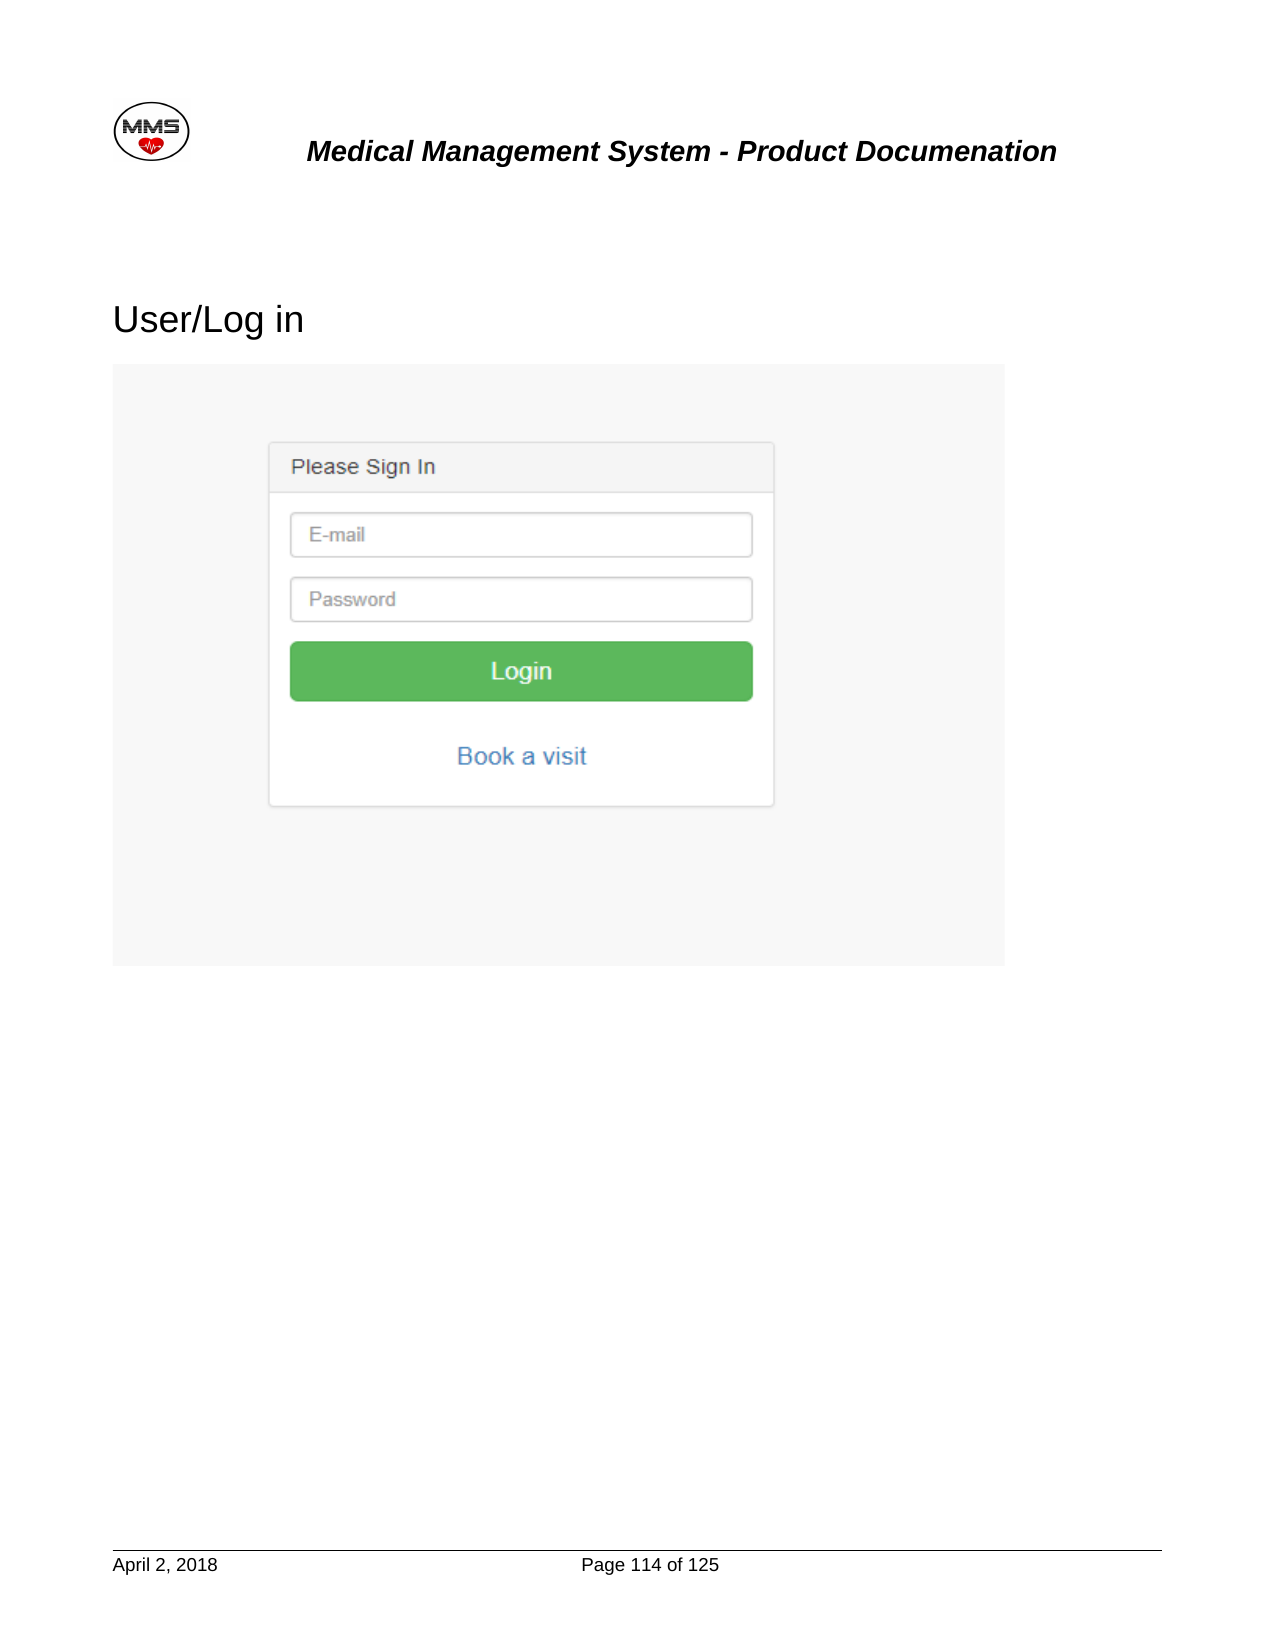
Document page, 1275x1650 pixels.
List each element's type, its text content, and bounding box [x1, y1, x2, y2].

picture [112, 364, 1005, 966]
text User/Log in [112, 297, 1162, 340]
picture [112, 98, 191, 162]
